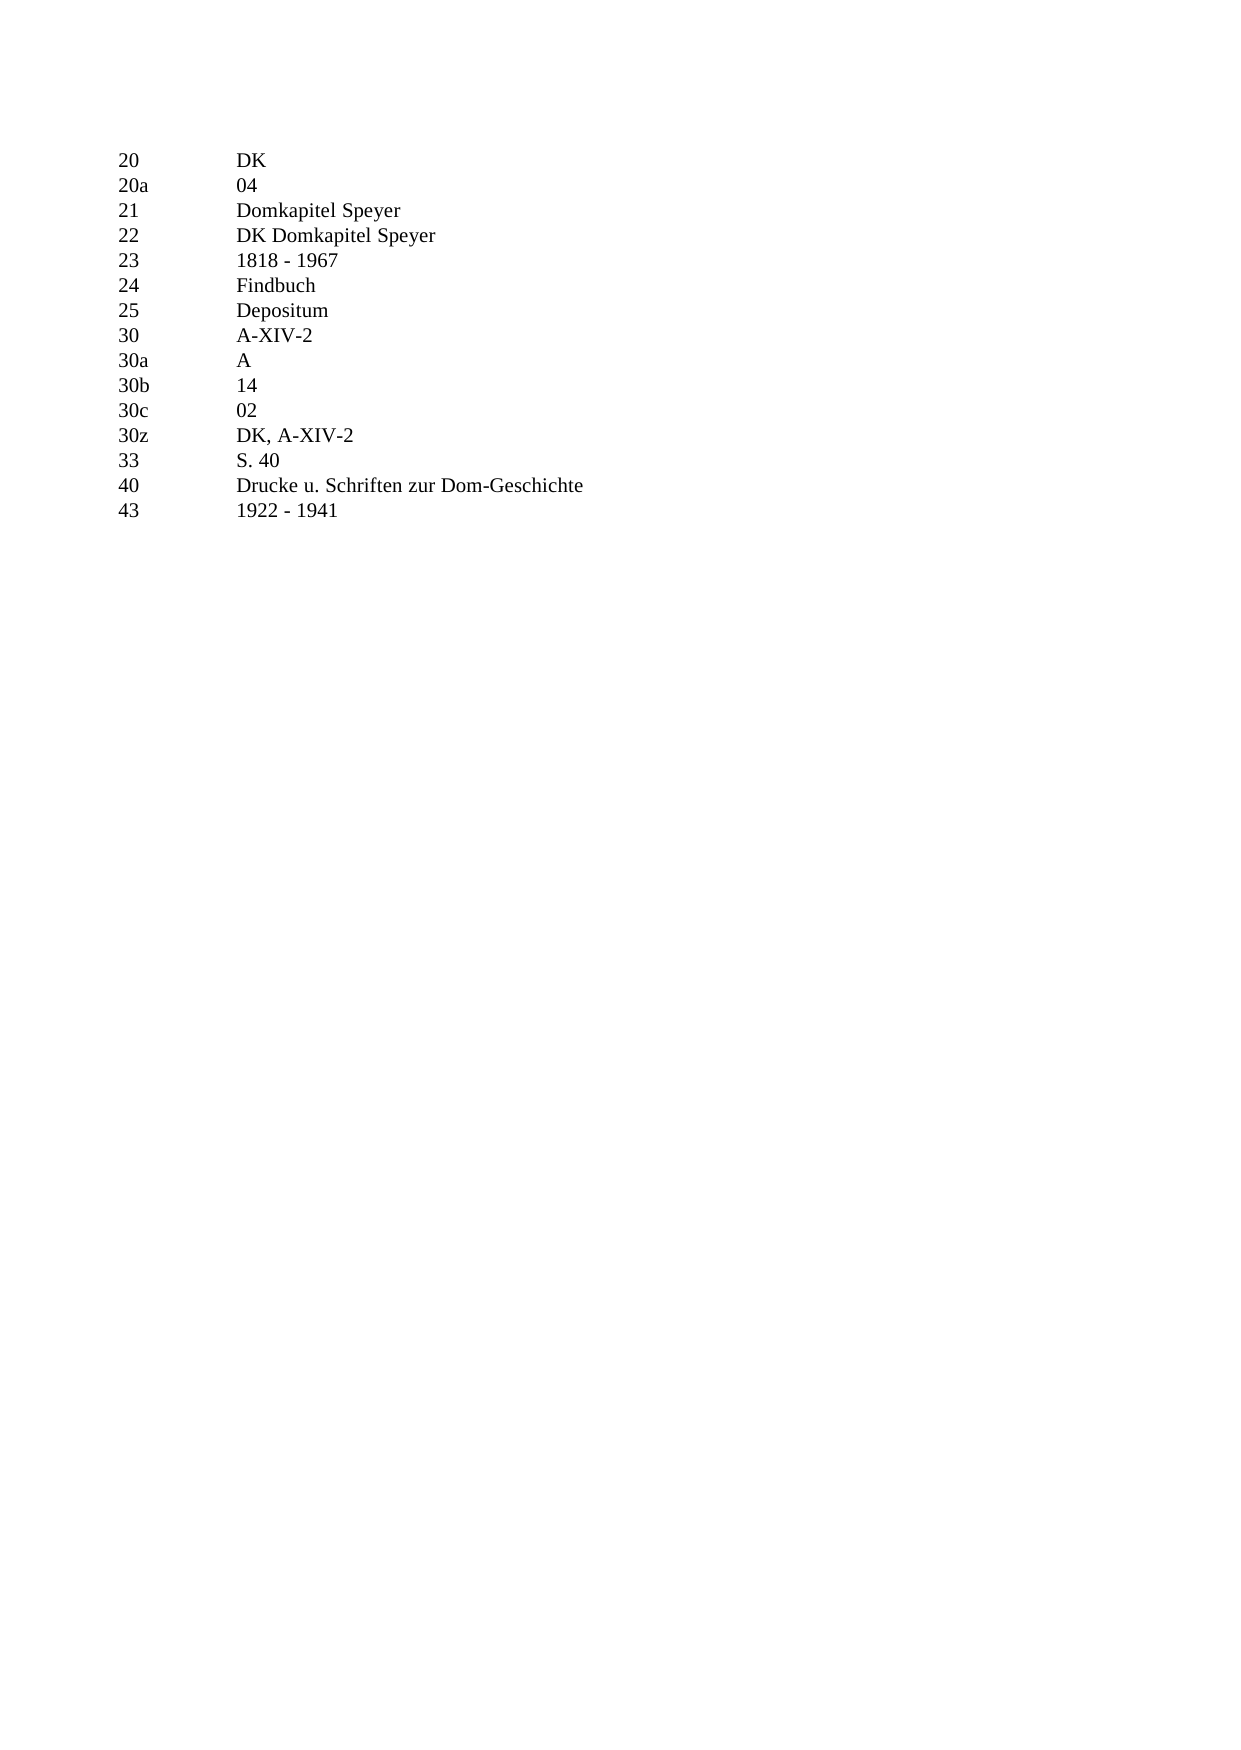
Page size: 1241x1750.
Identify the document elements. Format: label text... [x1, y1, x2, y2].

text 23 1818 - 1967 [118, 248, 1092, 273]
text 22 DK Domkapitel Speyer [118, 223, 1092, 248]
text 30c 02 [118, 398, 1092, 423]
text 24 Findbuch [118, 273, 1092, 298]
text 30b 14 [118, 373, 1092, 398]
text 30 A-XIV-2 [118, 323, 1092, 348]
text 40 Drucke u. s[Schriften]s zur Dom-Geschichte [118, 473, 1092, 498]
text 20a 04 [118, 173, 1092, 198]
text 33 S. 40 [118, 448, 1092, 473]
text 43 1922 - 1941 [118, 498, 1092, 523]
text 20 DK [118, 148, 1092, 173]
text 21 Domkapitel o[Speyer]o [118, 198, 1092, 223]
text 30a A [118, 348, 1092, 373]
text 25 Depositum [118, 298, 1092, 323]
text 30z DK, A-XIV-2 [118, 423, 1092, 448]
